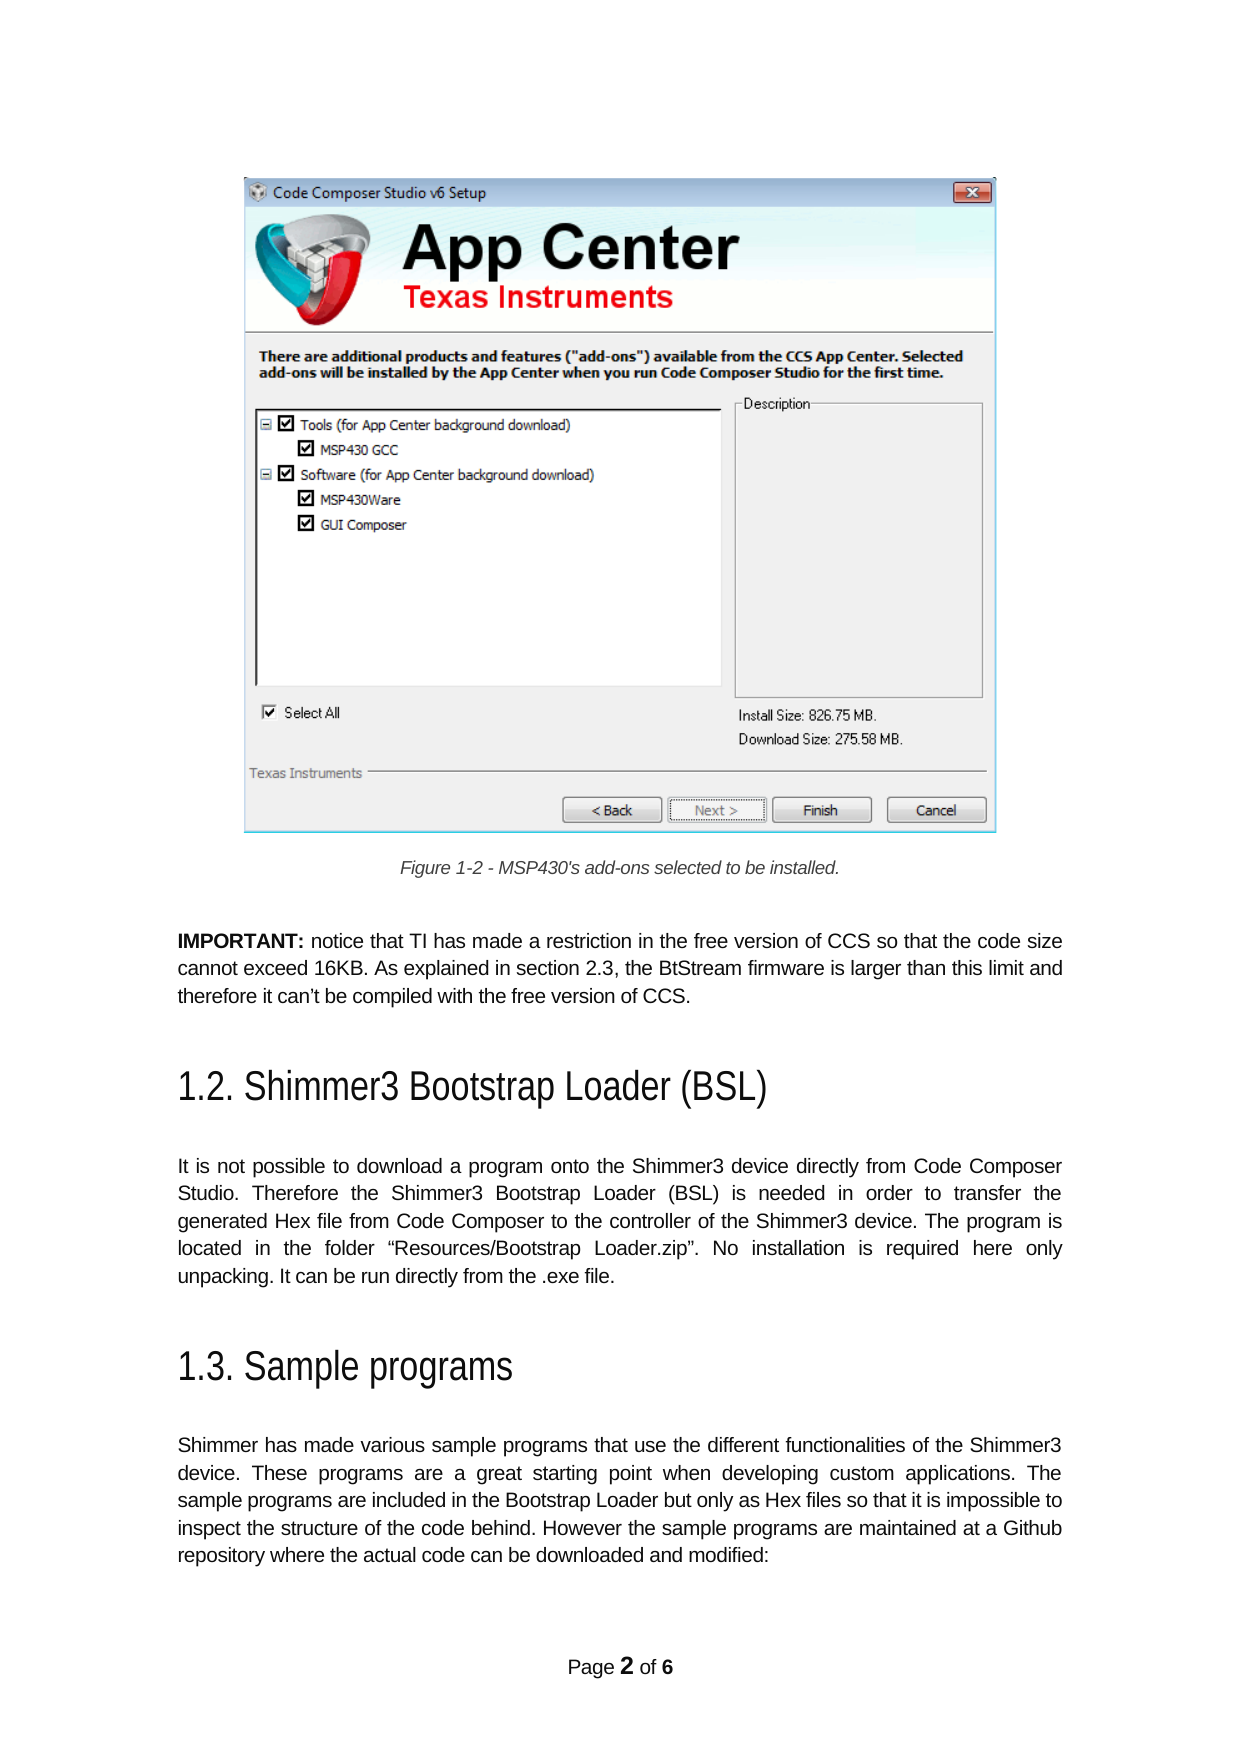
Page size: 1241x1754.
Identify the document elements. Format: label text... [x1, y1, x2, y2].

subtitle Shimmer3 Bootstrap Loader (BSL) [177, 1061, 1063, 1109]
text It is not possible to download a program onto the Shimmer3 device directly from Code Composer Studio. Therefore the Shimmer3 Bootstrap Loader (BSL) is needed in order to transfer the generated Hex file from Code Composer to the controller of the Shimmer3 device. The program is located in the folder “Resources/Bootstrap Loader.zip”. No installation is required here only unpacking. It can be run directly from the .exe file. [177, 1153, 1063, 1287]
text Shimmer has made various sample programs that use the different functionalities of the Shimmer3 device. These programs are a great starting point when developing custom applications. The sample programs are included in the Bootstrap Loader but only as Hex files so that it is impossible to inspect the structure of the code behind. However the sample programs are maintained at a Github repository where the actual code can be downloaded and modified: [177, 1433, 1063, 1567]
text IMPORTANT: notice that TI has made a restriction in the free version of CCS so that the code size cannot exceed 16KB. As explained in section 2.3, the BtStream firmware is larger than this limit and therefore it can’t be compiled with the free version of CCS. [177, 928, 1063, 1007]
text Figure 1-2 - MSP430's add-ons selected to be installed. [295, 833, 945, 878]
subtitle Sample programs [177, 1341, 1063, 1389]
picture [243, 177, 997, 833]
